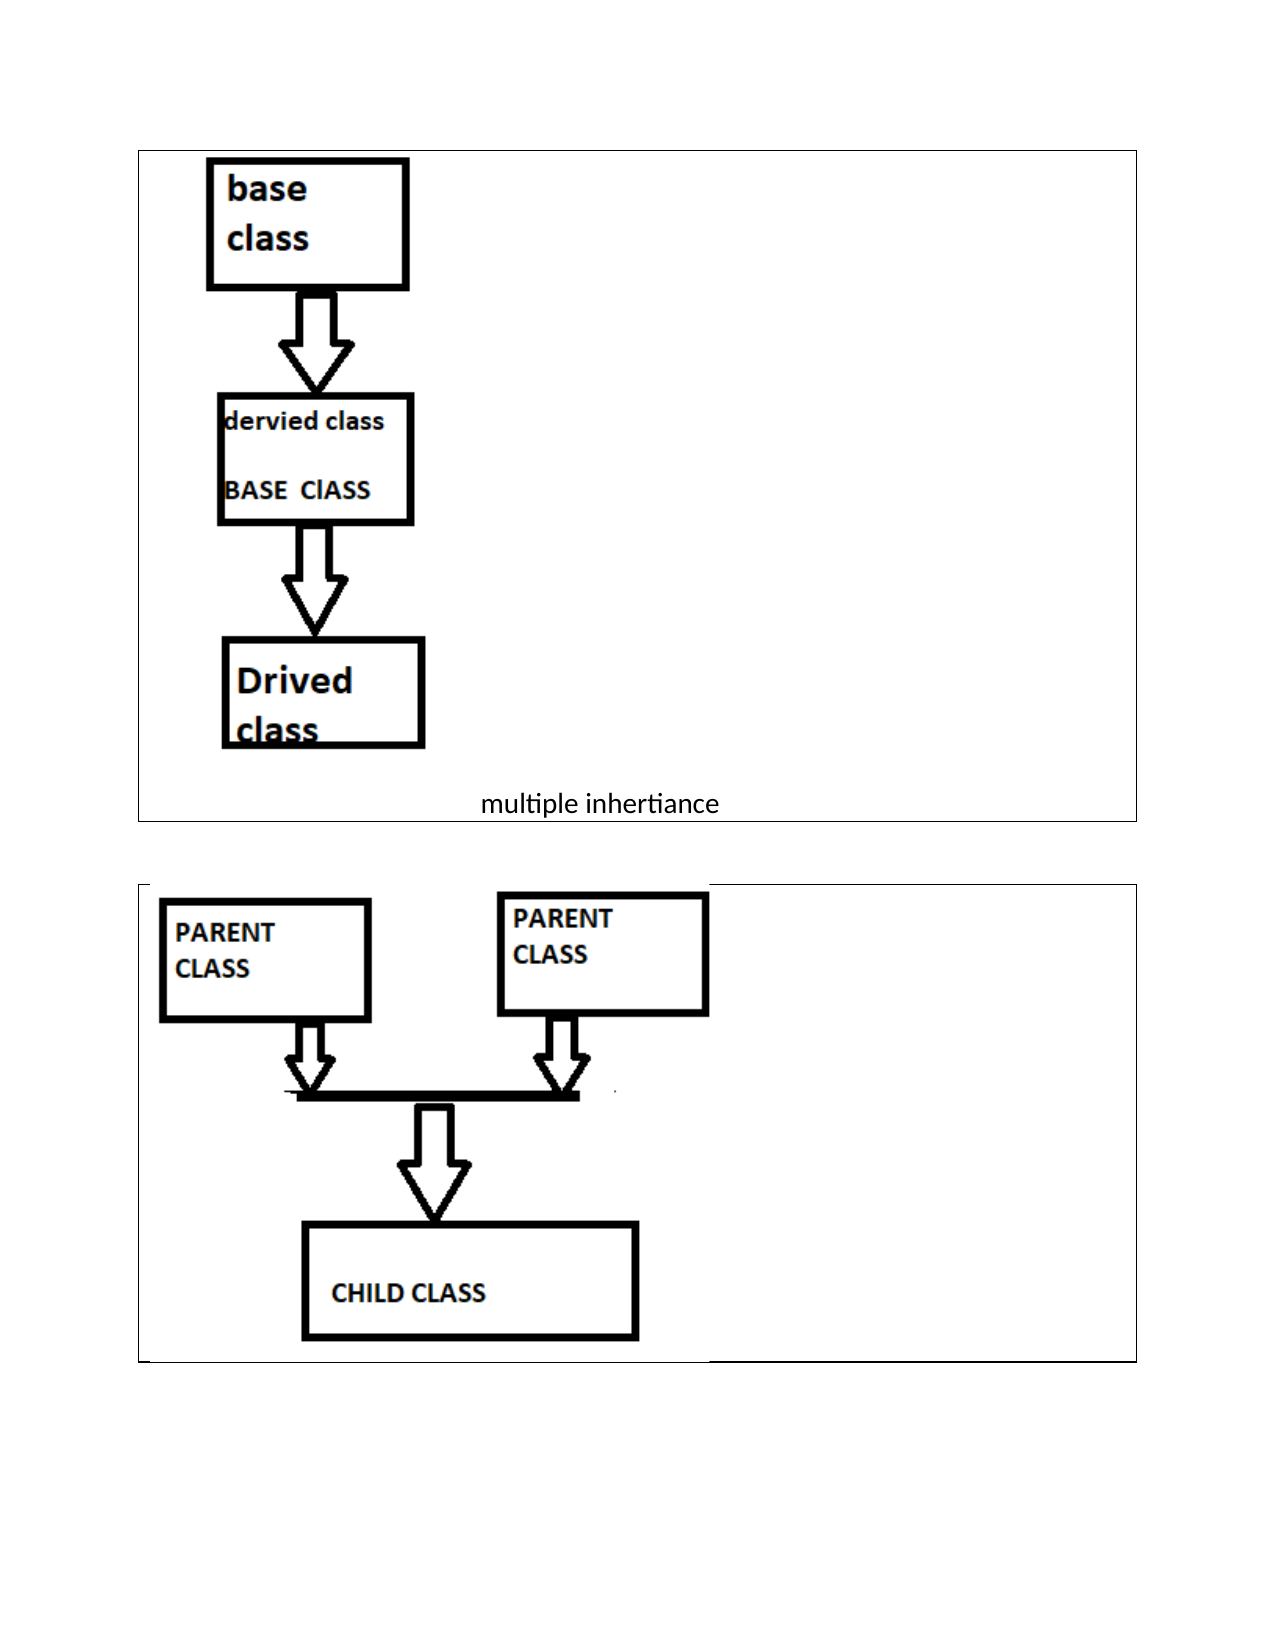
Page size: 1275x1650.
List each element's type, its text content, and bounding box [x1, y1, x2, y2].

table_header multiple inhertiance [139, 151, 1136, 821]
table_header [710, 885, 1136, 1361]
picture [150, 151, 468, 814]
picture [150, 884, 710, 1362]
table_header [139, 885, 150, 1361]
